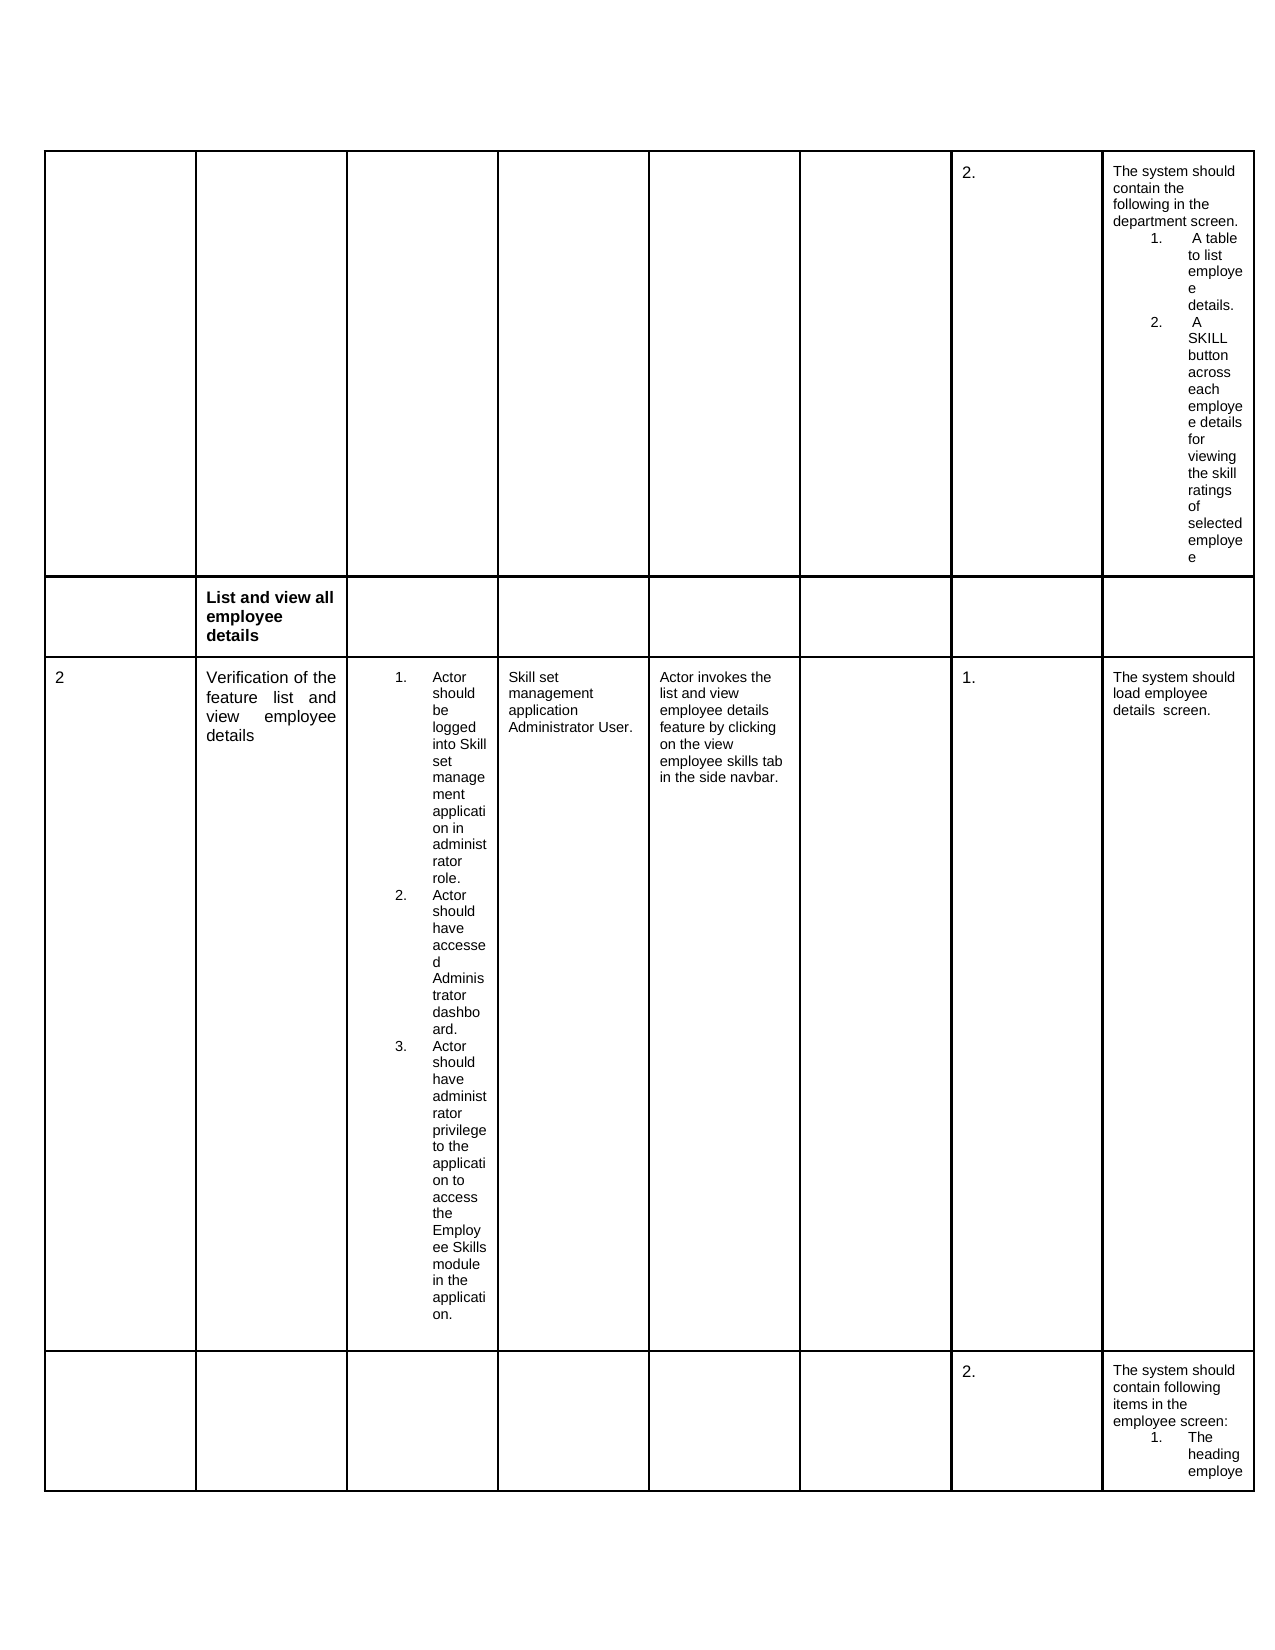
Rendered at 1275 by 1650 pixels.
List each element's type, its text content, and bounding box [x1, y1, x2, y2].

table_cell Verification of the feature list and view employee details [197, 658, 346, 1349]
table_cell 2. [953, 1352, 1101, 1490]
table_cell Skill set management application Administrator User. [499, 658, 648, 1349]
table_cell [499, 1352, 648, 1490]
table_cell Actor should be logged into Skill set management application in administrator role. Actor should have accessed Administrator dashboard. Actor should have administrator privilege to the application to access the Employee Skills module in the application. [348, 658, 497, 1349]
table_cell [197, 152, 346, 575]
table_cell [650, 152, 799, 575]
table_cell [650, 578, 799, 656]
table_cell Actor invokes the list and view employee details feature by clicking on the view employee skills tab in the side navbar. [650, 658, 799, 1349]
table_cell [801, 578, 950, 656]
table_cell 2 [46, 658, 195, 1349]
table_cell [953, 578, 1101, 656]
table_cell [650, 1352, 799, 1490]
table_cell [197, 1352, 346, 1490]
table_cell [801, 152, 950, 575]
table_cell [801, 1352, 950, 1490]
table_cell [1104, 578, 1253, 656]
table_cell [46, 578, 195, 656]
table_cell The system should contain the following in the department screen. A table to list employee details. A SKILL button across each employee details for viewing the skill ratings of selected employee [1104, 152, 1253, 575]
table_cell [46, 152, 195, 575]
table_cell [801, 658, 950, 1349]
table_cell [46, 1352, 195, 1490]
table_cell [499, 578, 648, 656]
table_cell [348, 578, 497, 656]
table_cell [348, 152, 497, 575]
table_cell [499, 152, 648, 575]
table_cell List and view all employee details [197, 578, 346, 656]
table_cell The system should load employee details screen. [1104, 658, 1253, 1349]
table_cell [1104, 1352, 1253, 1490]
table_cell 1. [953, 658, 1101, 1349]
table_cell 2. [953, 152, 1101, 575]
table_cell [348, 1352, 497, 1490]
